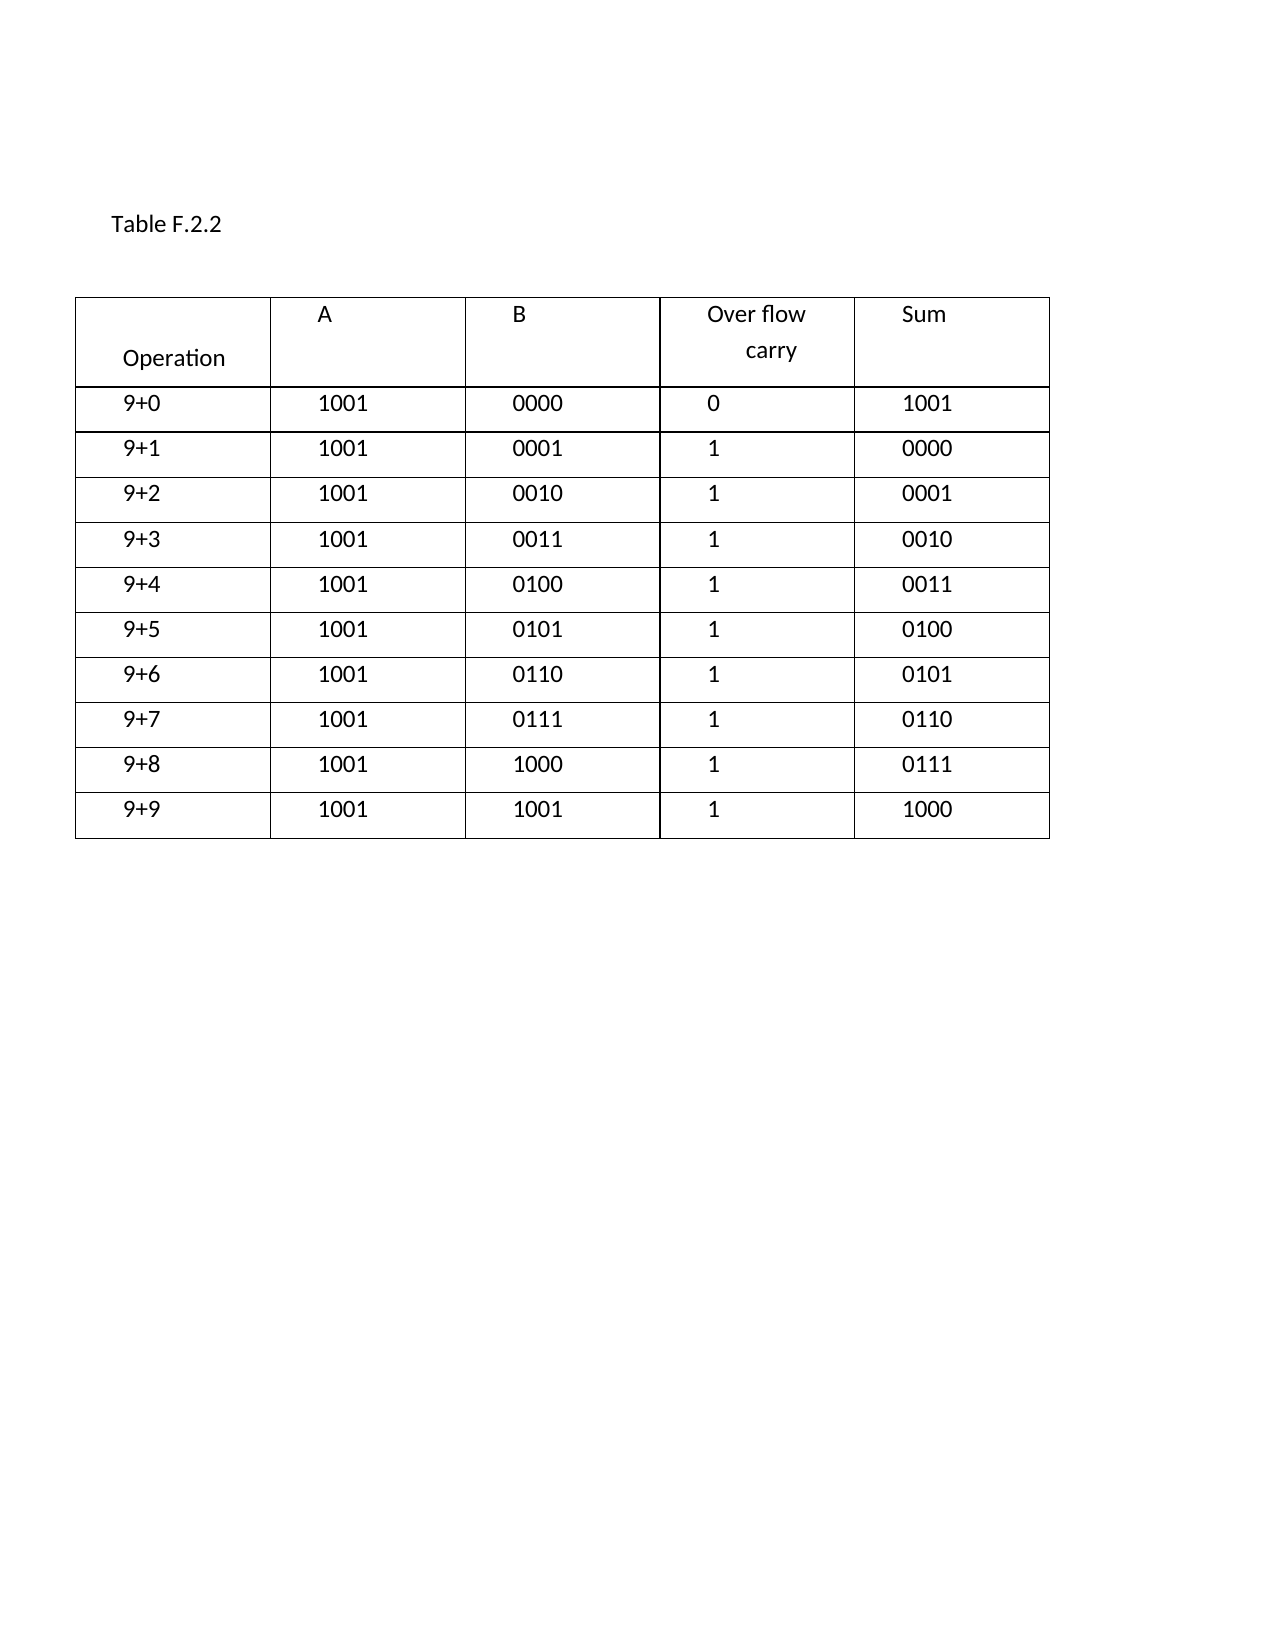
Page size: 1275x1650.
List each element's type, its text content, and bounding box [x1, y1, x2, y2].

table_header Sum [855, 298, 1049, 386]
table_cell 1 [661, 703, 854, 747]
table_cell 0000 [855, 433, 1049, 477]
table_header Over flow carry [661, 298, 854, 386]
table_cell 1001 [271, 478, 465, 522]
table_cell 0 [661, 388, 854, 431]
table_cell 1001 [271, 658, 465, 702]
table_cell 1 [661, 478, 854, 522]
table_cell 9+1 [76, 433, 270, 477]
table_cell 1001 [271, 523, 465, 567]
table_cell 0111 [466, 703, 659, 747]
table_cell 1000 [466, 748, 659, 792]
table_cell 9+8 [76, 748, 270, 792]
table_cell 0001 [855, 478, 1049, 522]
table_cell 0011 [855, 568, 1049, 612]
table_header A [271, 298, 465, 386]
table_cell 1001 [855, 388, 1049, 431]
table_cell 1 [661, 523, 854, 567]
table_cell 9+0 [76, 388, 270, 431]
table_header B [466, 298, 659, 386]
table_cell 1 [661, 433, 854, 477]
table_cell 0110 [466, 658, 659, 702]
table_cell 1001 [466, 793, 659, 837]
table_cell 0101 [466, 613, 659, 657]
table_cell 0010 [466, 478, 659, 522]
table_cell 0100 [855, 613, 1049, 657]
table_cell 1001 [271, 613, 465, 657]
table_cell 1 [661, 748, 854, 792]
table_cell 9+6 [76, 658, 270, 702]
table_cell 9+7 [76, 703, 270, 747]
table_cell 1001 [271, 568, 465, 612]
table_cell 1001 [271, 748, 465, 792]
table_cell 0000 [466, 388, 659, 431]
table_cell 0101 [855, 658, 1049, 702]
table_cell 1001 [271, 703, 465, 747]
table_cell 1000 [855, 793, 1049, 837]
table_cell 1 [661, 568, 854, 612]
table_header Operation [76, 298, 270, 386]
table_cell 0010 [855, 523, 1049, 567]
table_cell 9+3 [76, 523, 270, 567]
table_cell 9+2 [76, 478, 270, 522]
table_cell 1 [661, 613, 854, 657]
table_cell 9+5 [76, 613, 270, 657]
table_cell 0001 [466, 433, 659, 477]
table_cell 1001 [271, 388, 465, 431]
table_cell 1 [661, 658, 854, 702]
table_cell 0110 [855, 703, 1049, 747]
table_cell 1 [661, 793, 854, 837]
text Table F.2.2 [111, 208, 1200, 239]
table_cell 9+9 [76, 793, 270, 837]
table_cell 9+4 [76, 568, 270, 612]
table_cell 0111 [855, 748, 1049, 792]
table_cell 0100 [466, 568, 659, 612]
table_cell 1001 [271, 793, 465, 837]
table_cell 1001 [271, 433, 465, 477]
table_cell 0011 [466, 523, 659, 567]
